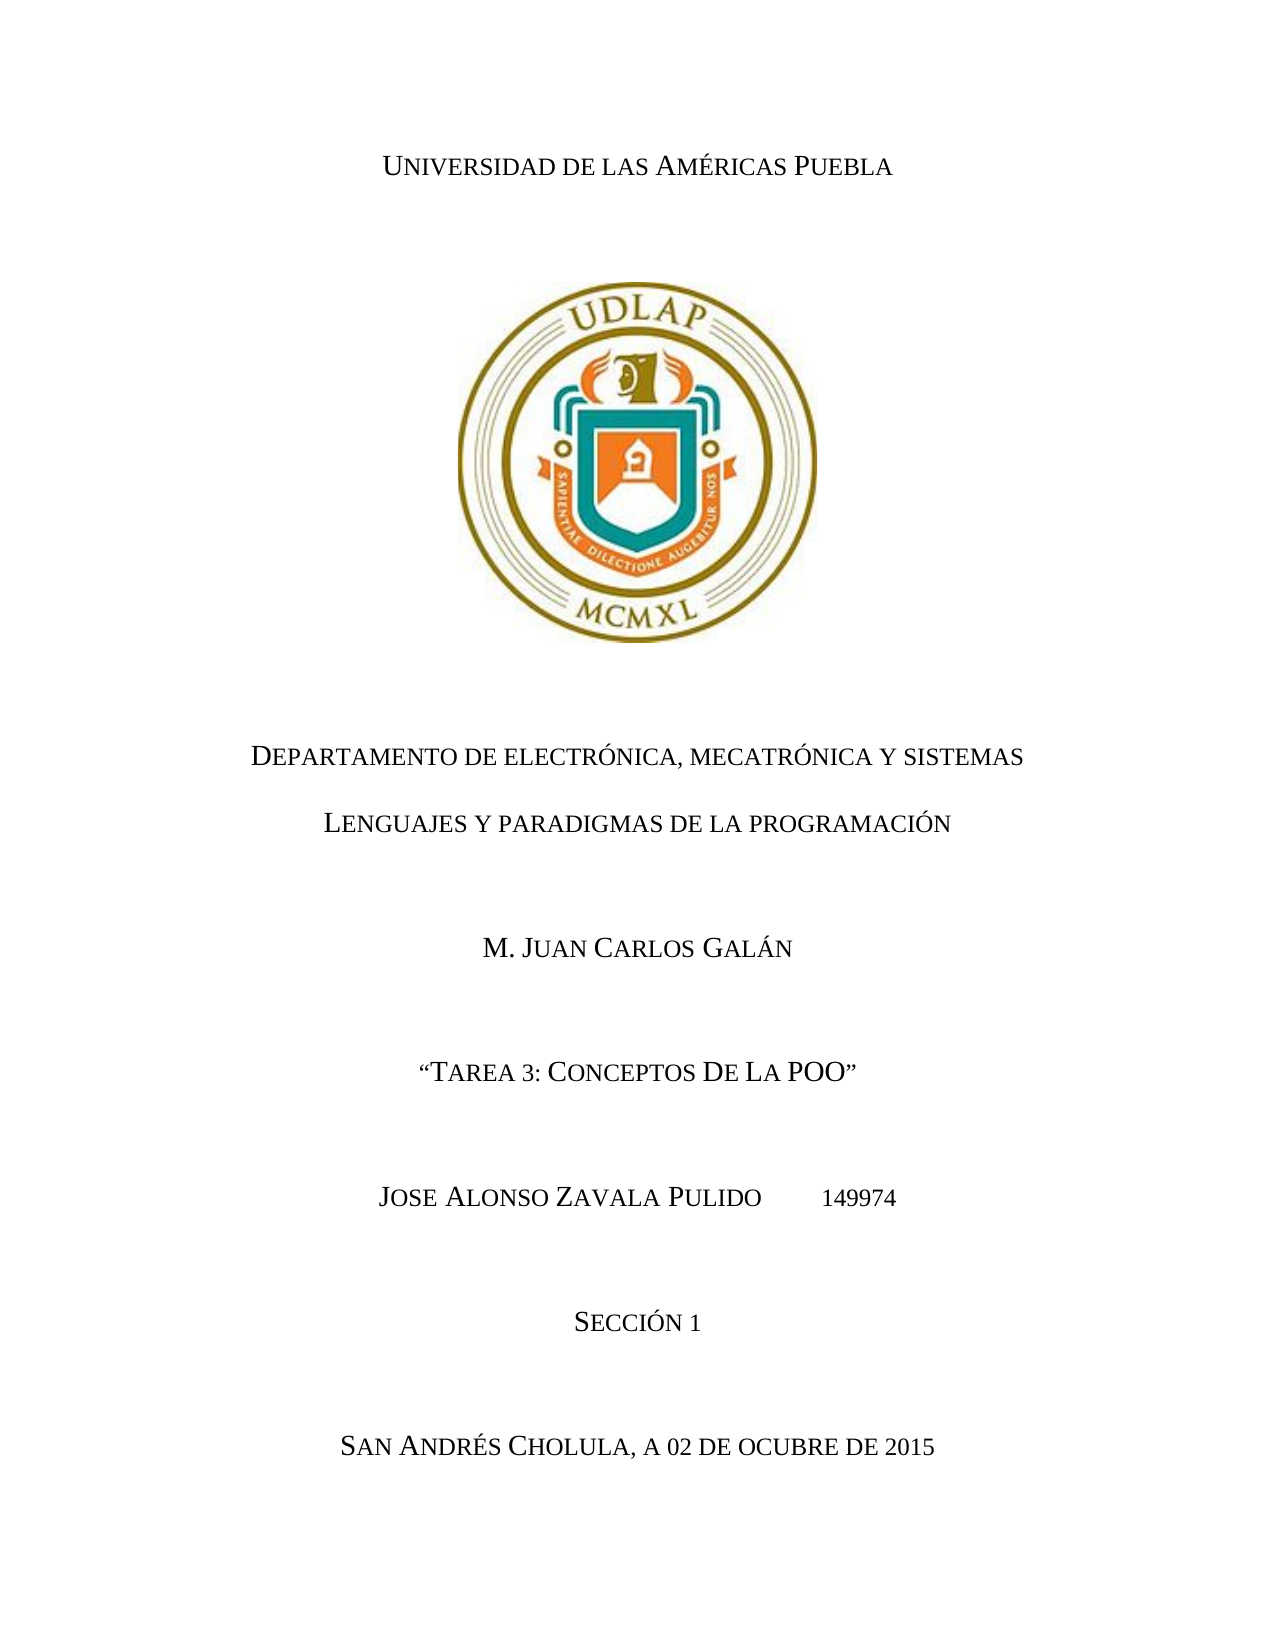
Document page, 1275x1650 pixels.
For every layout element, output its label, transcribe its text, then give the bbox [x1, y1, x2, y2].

text M. JUAN CARLOS GALÁN [177, 930, 1098, 963]
text “TAREA 3: CONCEPTOS DE LA POO” [177, 1054, 1098, 1088]
text JOSE ALONSO ZAVALA PULIDO 149974 [177, 1179, 1098, 1213]
text LENGUAJES Y PARADIGMAS DE LA PROGRAMACIÓN [177, 805, 1098, 839]
text UNIVERSIDAD DE LAS AMÉRICAS PUEBLA [177, 148, 1098, 181]
text DEPARTAMENTO DE ELECTRÓNICA, MECATRÓNICA Y SISTEMAS [177, 738, 1098, 772]
text SAN ANDRÉS CHOLULA, A 02 DE OCUBRE DE 2015 [177, 1428, 1098, 1462]
picture [457, 282, 818, 643]
text SECCIÓN 1 [177, 1304, 1098, 1337]
